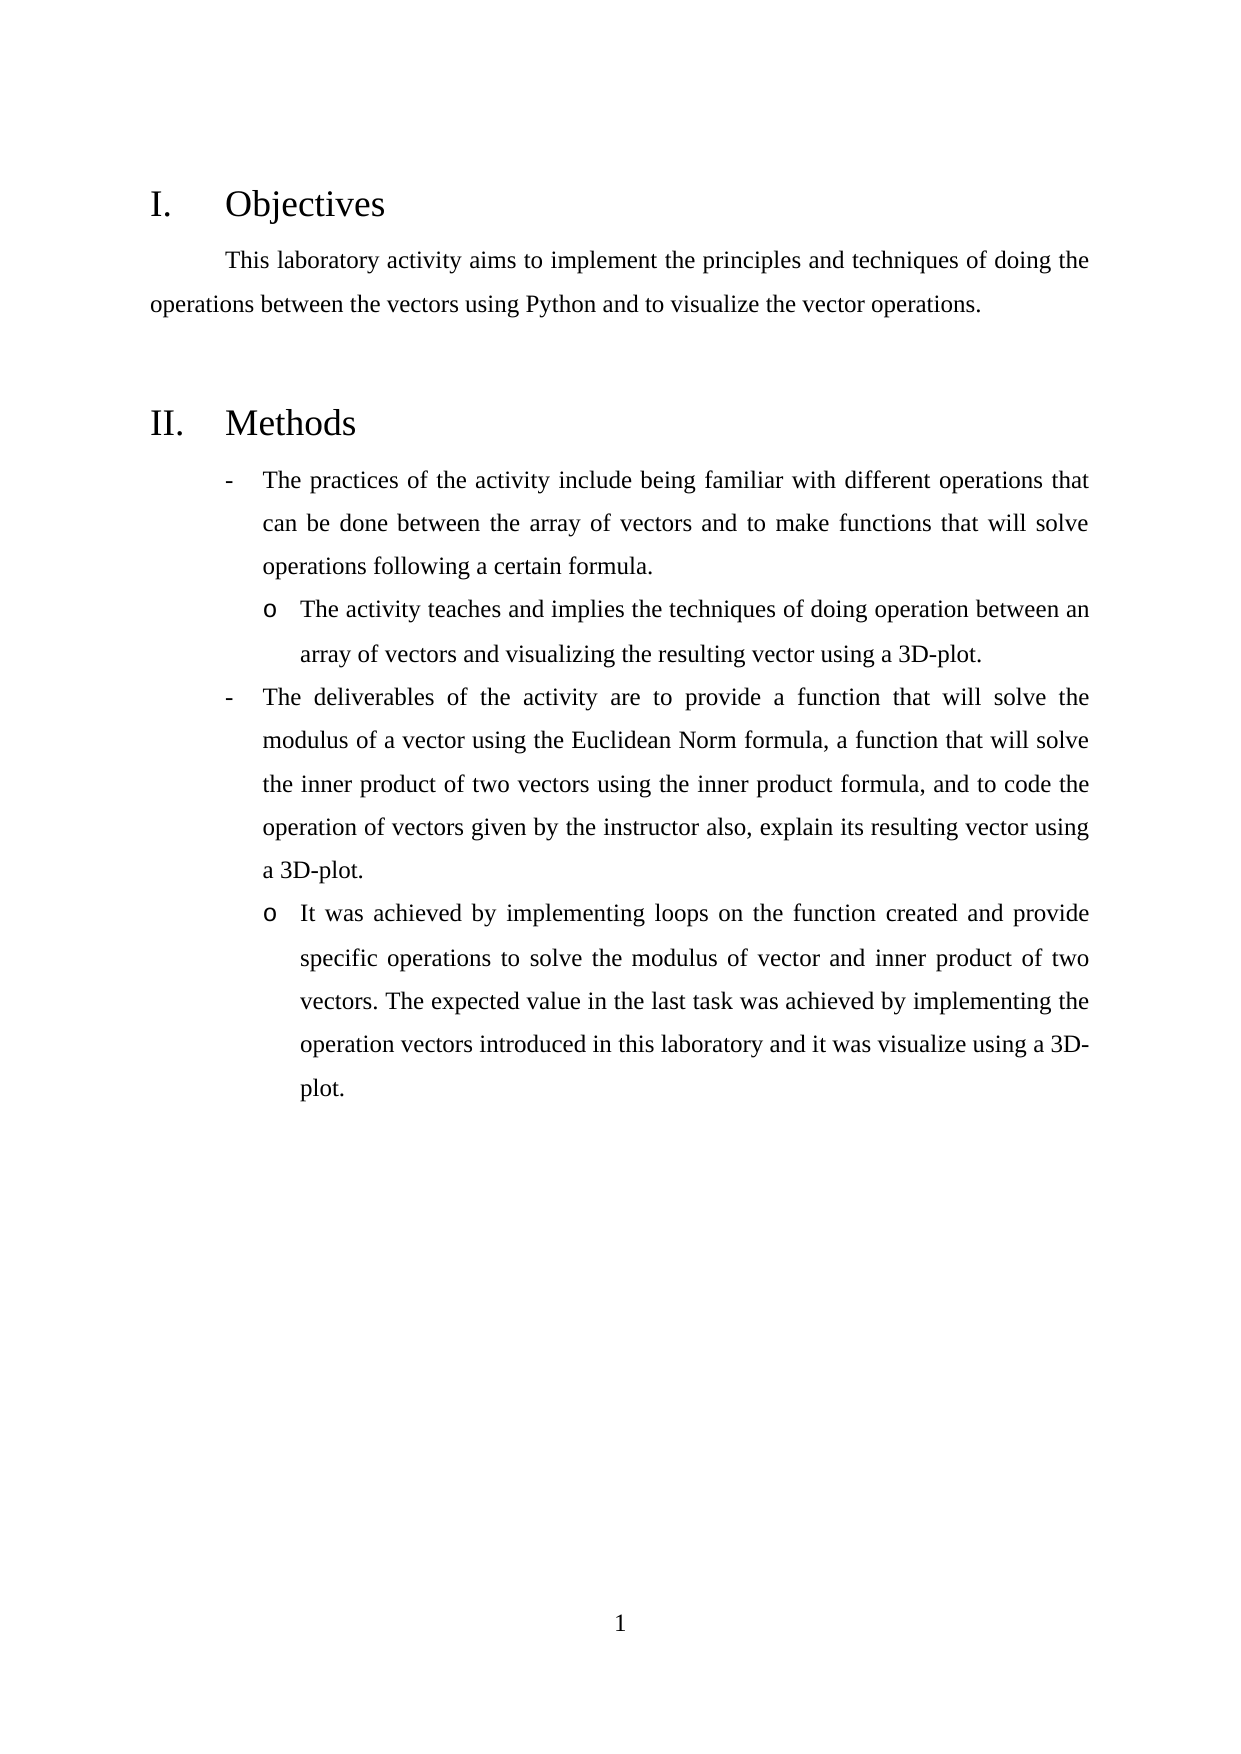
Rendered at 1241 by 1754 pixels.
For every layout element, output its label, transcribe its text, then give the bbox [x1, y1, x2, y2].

subtitle Objectives [150, 181, 1090, 224]
list The practices of the activity include being familiar with different operations that can be done between the array of vectors and to make functions that will solve operations following a certain formula. [225, 465, 1090, 580]
list It was achieved by implementing loops on the function created and provide specific operations to solve the modulus of vector and inner product of two vectors. The expected value in the last task was achieved by implementing the operation vectors introduced in this laboratory and it was visualize using a 3D-plot. [262, 898, 1090, 1101]
text This laboratory activity aims to implement the principles and techniques of doing the operations between the vectors using Python and to visualize the vector operations. [150, 246, 1090, 317]
list The deliverables of the activity are to provide a function that will solve the modulus of a vector using the Euclidean Norm formula, a function that will solve the inner product of two vectors using the inner product formula, and to code the operation of vectors given by the instructor also, explain its resulting vector using a 3D-plot. [225, 682, 1090, 884]
subtitle Methods [150, 400, 1090, 443]
list The activity teaches and implies the techniques of doing operation between an array of vectors and visualizing the resulting vector using a 3D-plot. [262, 594, 1090, 668]
